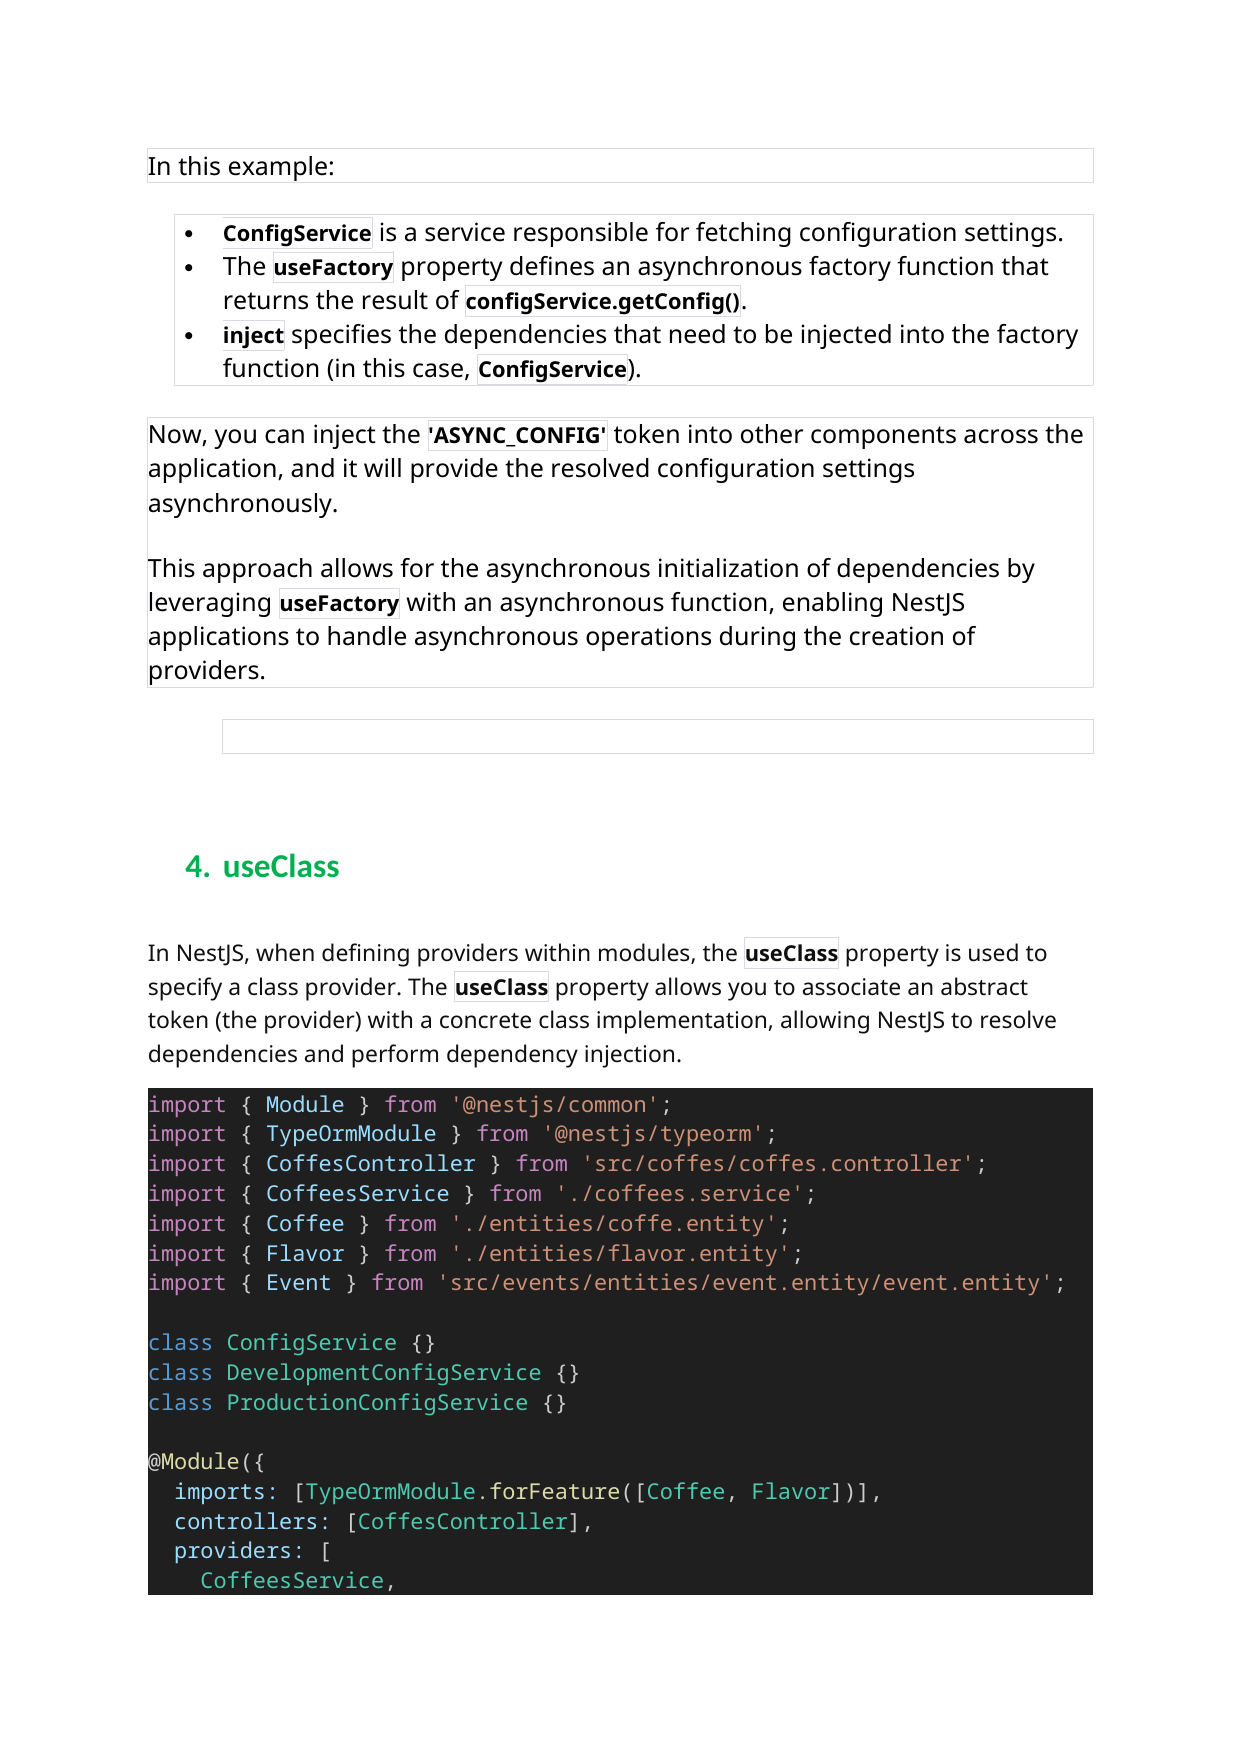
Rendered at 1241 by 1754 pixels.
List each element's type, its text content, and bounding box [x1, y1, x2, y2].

text import { TypeOrmModule } from '@nestjs/typeorm'; [148, 1118, 1093, 1148]
text imports: [TypeOrmModule.forFeature([Coffee, Flavor])], [148, 1476, 1093, 1506]
text import { Coffee } from './entities/coffe.entity'; [148, 1208, 1093, 1237]
text Now, you can inject the 'ASYNC_CONFIG' token into other components across the application, and it will provide the resolved configuration settings asynchronously. [148, 418, 1093, 519]
list ConfigService is a service responsible for fetching configuration settings. [175, 215, 1093, 248]
list The useFactory property defines an asynchronous factory function that returns the result of configService.getConfig(). [175, 248, 1093, 316]
text CoffeesService, [148, 1565, 1093, 1595]
text class ProductionConfigService {} [148, 1386, 1093, 1416]
text controllers: [CoffesController], [148, 1506, 1093, 1535]
text class ConfigService {} [148, 1327, 1093, 1357]
text providers: [ [148, 1535, 1093, 1565]
text @Module({ [148, 1446, 1093, 1476]
text import { Flavor } from './entities/flavor.entity'; [148, 1237, 1093, 1267]
text In NestJS, when defining providers within modules, the useClass property is used to specify a class provider. The useClass property allows you to associate an abstract token (the provider) with a concrete class implementation, allowing NestJS to resolve dependencies and perform dependency injection. [148, 906, 1093, 1069]
list inject specifies the dependencies that need to be injected into the factory function (in this case, ConfigService). [175, 316, 1093, 385]
text import { CoffesController } from 'src/coffes/coffes.controller'; [148, 1148, 1093, 1178]
text import { Module } from '@nestjs/common'; [148, 1088, 1093, 1118]
text class DevelopmentConfigService {} [148, 1357, 1093, 1386]
text In this example: [148, 149, 1093, 182]
text This approach allows for the asynchronous initialization of dependencies by leveraging useFactory with an asynchronous function, enabling NestJS applications to handle asynchronous operations during the creation of providers. [148, 550, 1093, 687]
text import { Event } from 'src/events/entities/event.entity/event.entity'; [148, 1267, 1093, 1297]
list useClass [185, 846, 1093, 886]
text import { CoffeesService } from './coffees.service'; [148, 1178, 1093, 1208]
